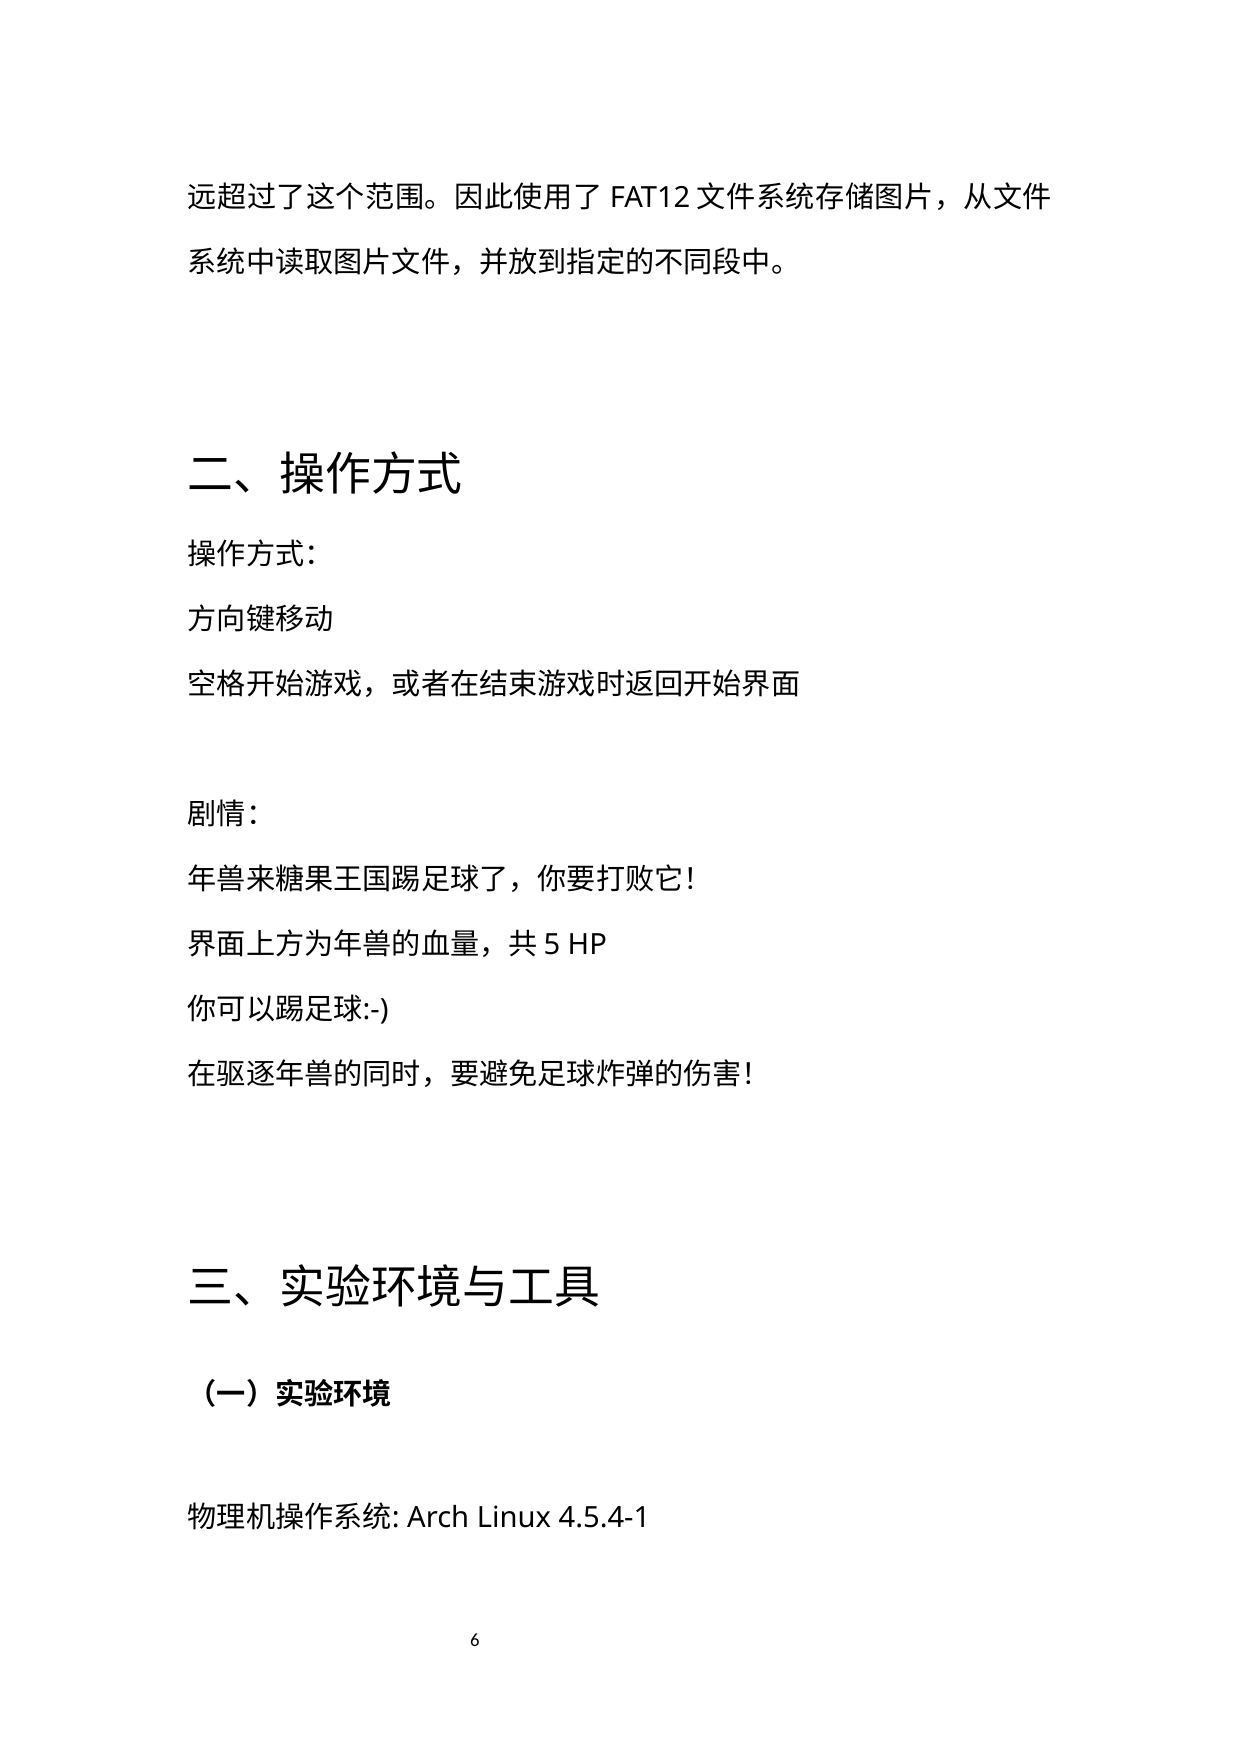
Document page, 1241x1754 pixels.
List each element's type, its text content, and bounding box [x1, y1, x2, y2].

subtitle （一）实验环境 [187, 1359, 1053, 1424]
text 操作方式： [187, 519, 1053, 584]
text 二、操作方式 [187, 422, 1053, 519]
text 界面上方为年兽的血量，共5 HP [187, 909, 1053, 974]
text 三、实验环境与工具 [187, 1234, 1053, 1332]
text 物理机操作系统: Arch Linux 4.5.4-1 [187, 1482, 1053, 1547]
text 剧情： [187, 779, 1053, 844]
text 空格开始游戏，或者在结束游戏时返回开始界面 [187, 649, 1053, 714]
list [187, 162, 1053, 292]
text 在驱逐年兽的同时，要避免足球炸弹的伤害！ [187, 1039, 1053, 1104]
text 方向键移动 [187, 584, 1053, 649]
text 你可以踢足球:-) [187, 974, 1053, 1039]
text 年兽来糖果王国踢足球了，你要打败它！ [187, 844, 1053, 909]
